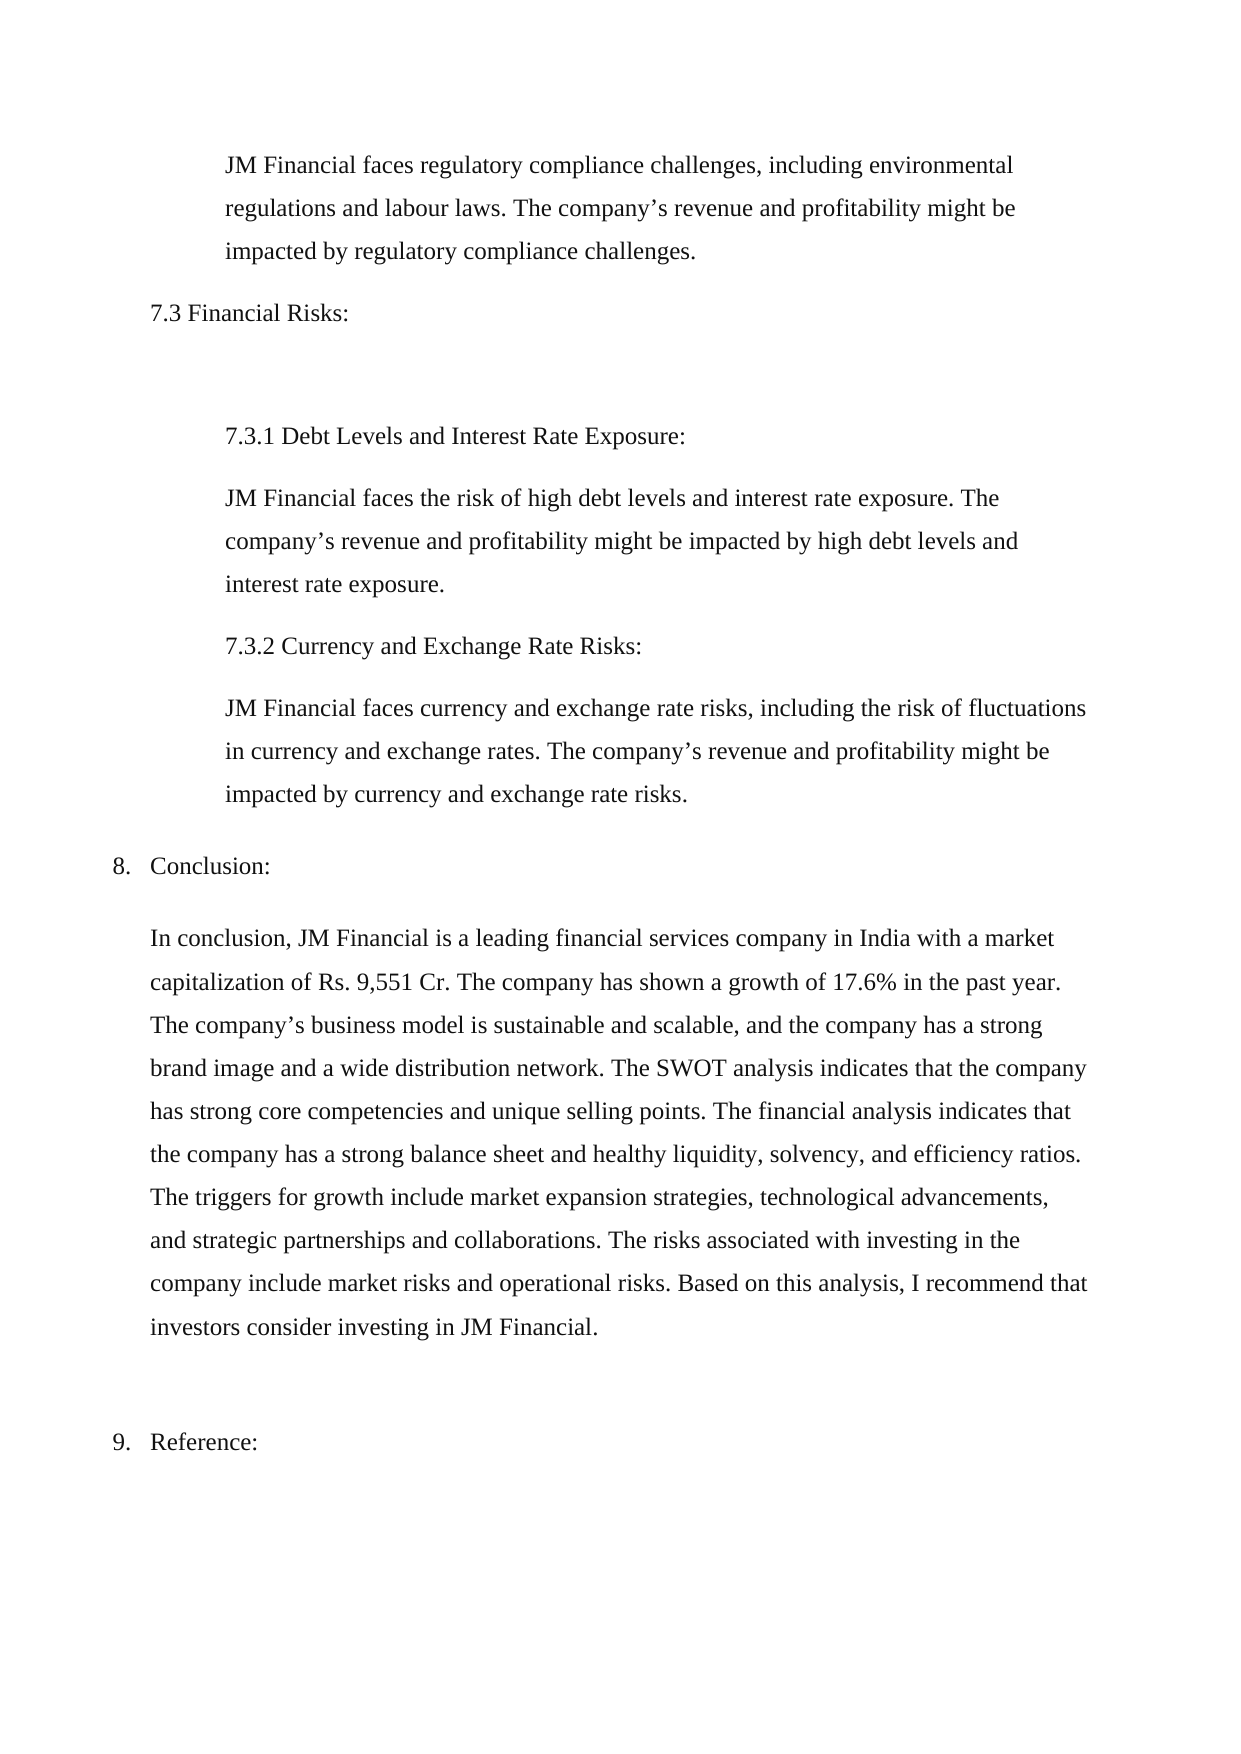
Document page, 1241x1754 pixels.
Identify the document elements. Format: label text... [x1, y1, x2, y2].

text 7.3.2 Currency and Exchange Rate Risks: [225, 631, 1090, 659]
list Reference: [112, 1427, 1090, 1456]
text JM Financial faces currency and exchange rate risks, including the risk of fluctuations in currency and exchange rates. The company’s revenue and profitability might be impacted by currency and exchange rate risks. [225, 693, 1090, 808]
list Conclusion: [112, 851, 1090, 880]
text JM Financial faces the risk of high debt levels and interest rate exposure. The company’s revenue and profitability might be impacted by high debt levels and interest rate exposure. [225, 483, 1090, 598]
text 7.3.1 Debt Levels and Interest Rate Exposure: [225, 421, 1090, 449]
text JM Financial faces regulatory compliance challenges, including environmental regulations and labour laws. The company’s revenue and profitability might be impacted by regulatory compliance challenges. [225, 150, 1090, 265]
text 7.3 Financial Risks: [150, 298, 1090, 327]
text In conclusion, JM Financial is a leading financial services company in India with a market capitalization of Rs. 9,551 Cr. The company has shown a growth of 17.6% in the past year. The company’s business model is sustainable and scalable, and the company has a strong brand image and a wide distribution network. The SWOT analysis indicates that the company has strong core competencies and unique selling points. The financial analysis indicates that the company has a strong balance sheet and healthy liquidity, solvency, and efficiency ratios. The triggers for growth include market expansion strategies, technological advancements, and strategic partnerships and collaborations. The risks associated with investing in the company include market risks and operational risks. Based on this analysis, I recommend that investors consider investing in JM Financial. [150, 923, 1090, 1340]
